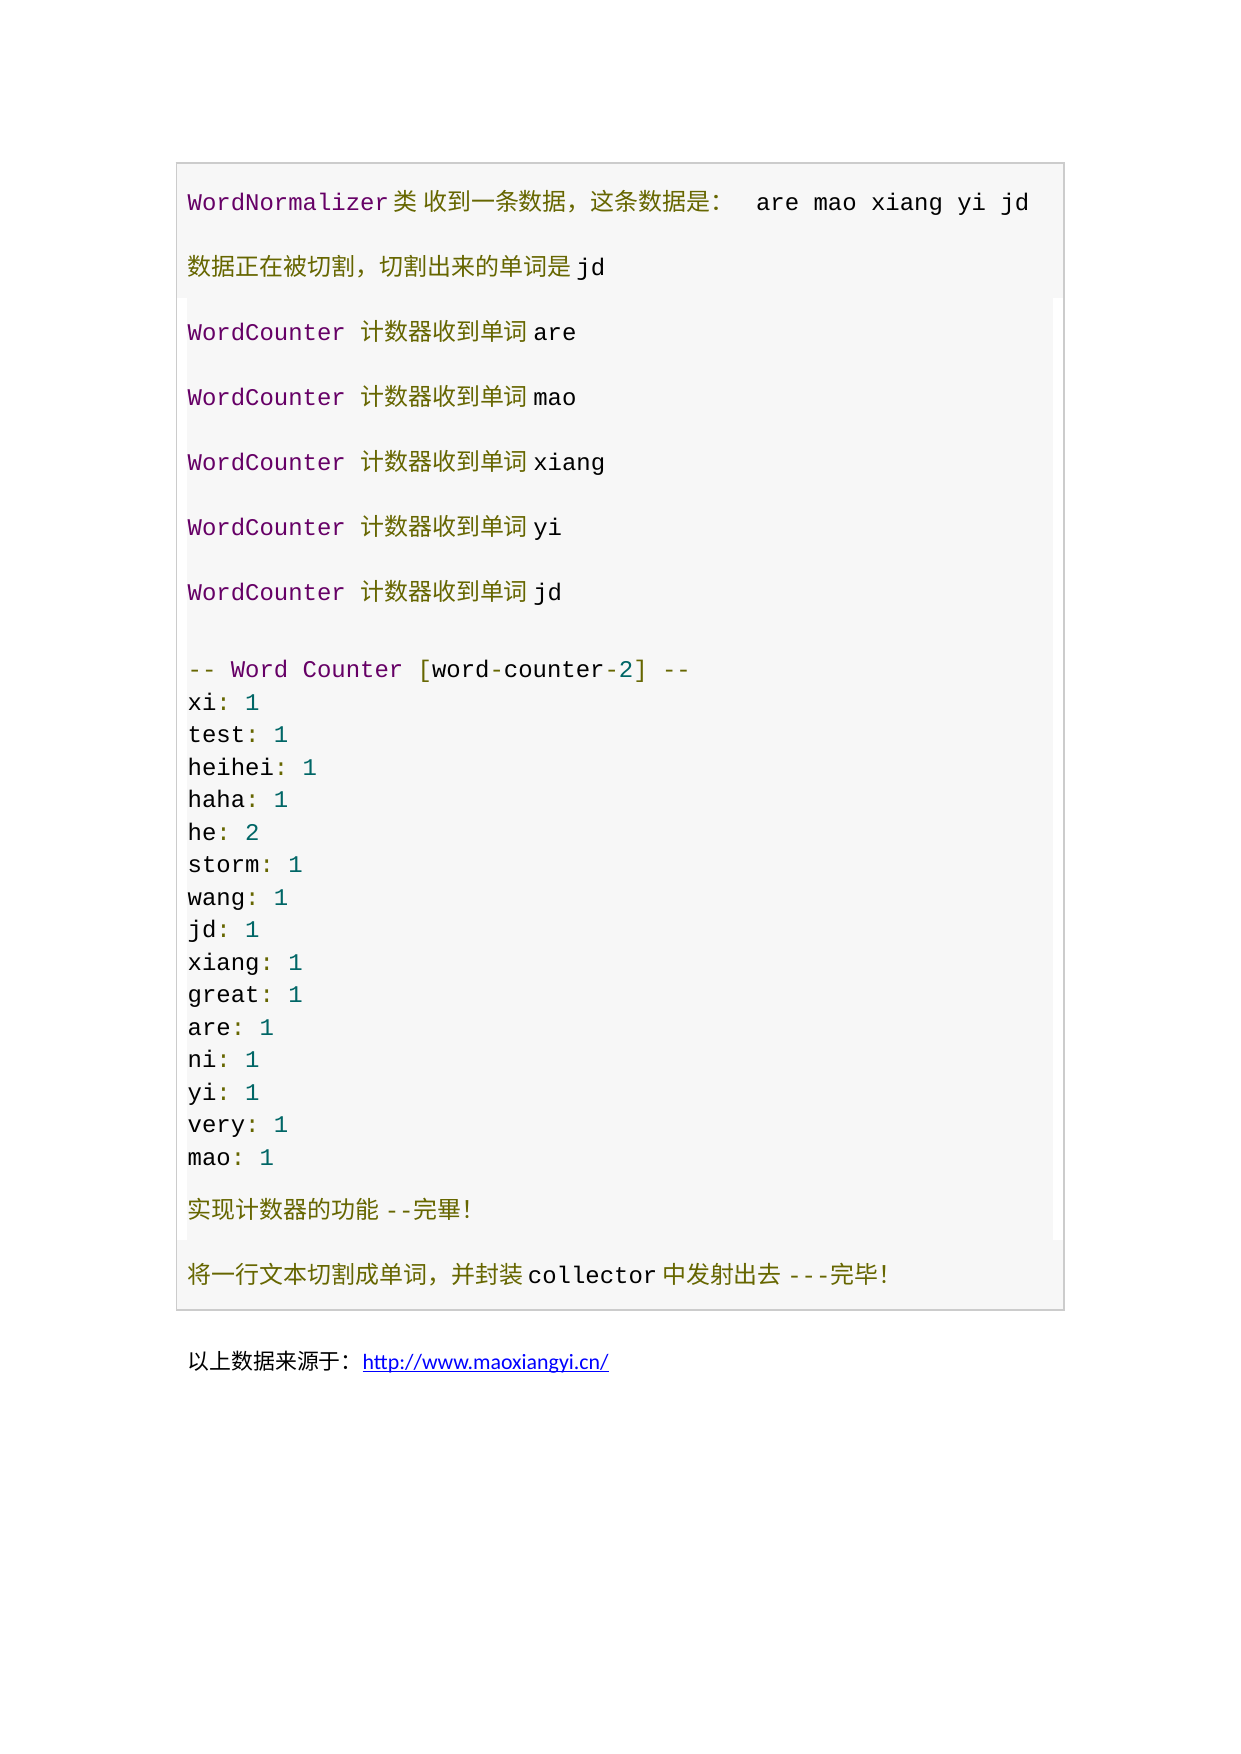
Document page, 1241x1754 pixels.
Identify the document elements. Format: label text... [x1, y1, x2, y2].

text WordCounter 计数器收到单词 jd [187, 558, 1053, 623]
text WordCounter 计数器收到单词 xiang [187, 428, 1053, 493]
text ni: 1 [187, 1045, 1053, 1078]
text 实现计数器的功能 --完畢！ [187, 1175, 1053, 1234]
text 以上数据来源于：http://www.maoxiangyi.cn/ [187, 1343, 1053, 1376]
text test: 1 [187, 720, 1053, 753]
text jd: 1 [187, 915, 1053, 948]
text -- Word Counter [word-counter-2] -- [187, 655, 1053, 688]
text mao: 1 [187, 1143, 1053, 1175]
text WordCounter 计数器收到单词 mao [187, 363, 1053, 428]
text yi: 1 [187, 1078, 1053, 1110]
text are: 1 [187, 1013, 1053, 1045]
text 将一行文本切割成单词，并封装collector中发射出去 ---完毕！ [177, 1234, 1063, 1309]
text haha: 1 [187, 785, 1053, 818]
text WordCounter 计数器收到单词 yi [187, 493, 1053, 558]
text heihei: 1 [187, 753, 1053, 785]
text WordCounter 计数器收到单词 are [187, 298, 1053, 363]
text he: 2 [187, 818, 1053, 850]
text WordNormalizer类 收到一条数据，这条数据是： are mao xiang yi jd 数据正在被切割，切割出来的单词是 jd [177, 164, 1063, 298]
text very: 1 [187, 1110, 1053, 1143]
text wang: 1 [187, 883, 1053, 915]
text great: 1 [187, 980, 1053, 1013]
text xiang: 1 [187, 948, 1053, 980]
text storm: 1 [187, 850, 1053, 883]
text xi: 1 [187, 688, 1053, 720]
